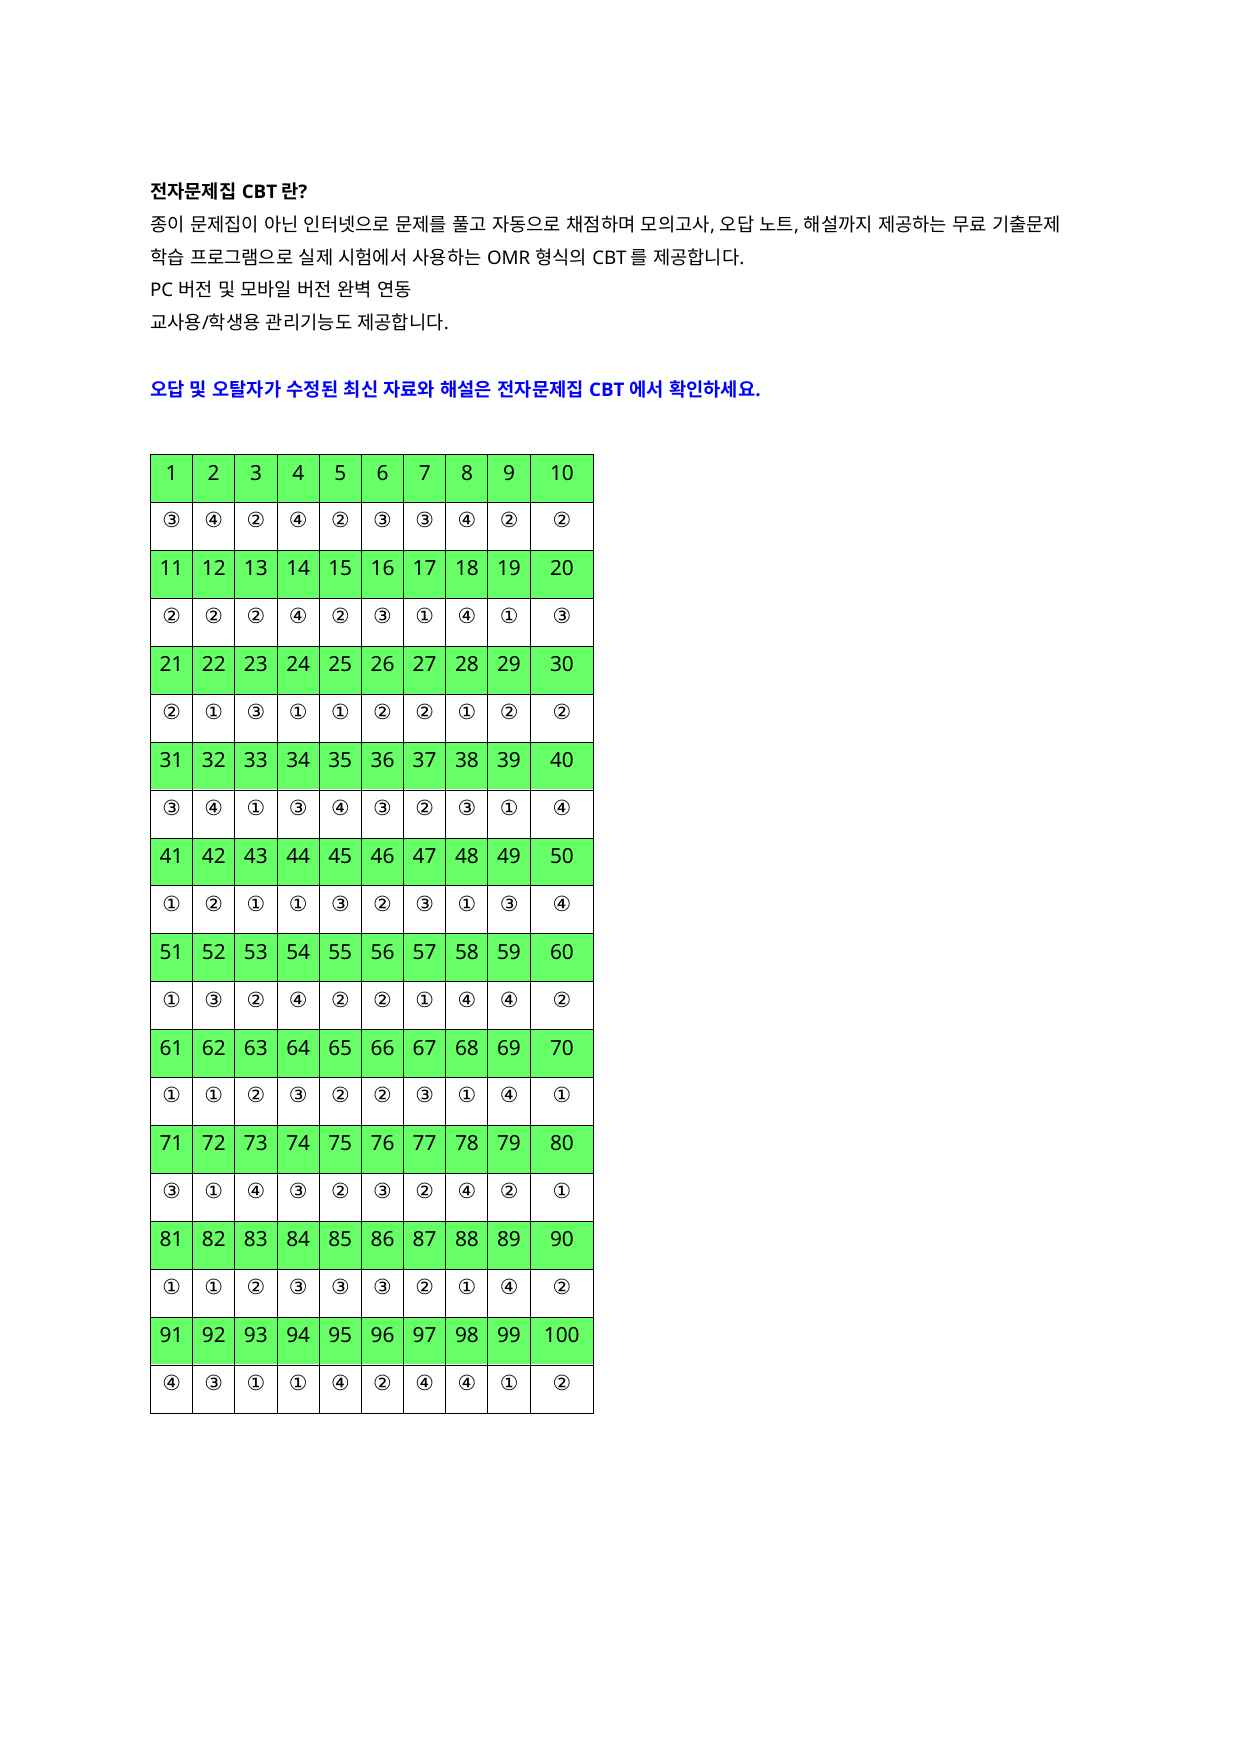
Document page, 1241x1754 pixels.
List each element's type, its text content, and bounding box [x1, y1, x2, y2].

table_cell 95 [320, 1318, 361, 1364]
table_cell 50 [531, 839, 593, 885]
table_cell 46 [362, 839, 403, 885]
table_cell ① [531, 1078, 593, 1125]
table_cell 47 [404, 839, 445, 885]
table_cell ② [404, 791, 445, 837]
table_cell 66 [362, 1030, 403, 1077]
table_cell ④ [531, 886, 593, 933]
table_cell 100 [531, 1318, 593, 1364]
table_cell ② [320, 599, 361, 646]
table_cell ④ [193, 503, 234, 550]
table_header 4 [278, 455, 319, 502]
table_cell 70 [531, 1030, 593, 1077]
table_cell ② [531, 1366, 593, 1412]
table_cell 86 [362, 1222, 403, 1269]
table_cell ② [193, 886, 234, 933]
table_header 10 [531, 455, 593, 502]
table_cell ④ [404, 1366, 445, 1412]
table_cell ④ [531, 791, 593, 837]
table_cell ① [404, 982, 445, 1029]
table_cell 93 [235, 1318, 277, 1364]
table_cell ③ [193, 982, 234, 1029]
table_cell 34 [278, 743, 319, 789]
table_cell ① [235, 886, 277, 933]
table_cell ① [235, 791, 277, 837]
table_header 8 [446, 455, 487, 502]
table_cell 72 [193, 1126, 234, 1173]
table_cell ④ [446, 1174, 487, 1221]
table_cell 52 [193, 934, 234, 981]
table_cell ② [362, 982, 403, 1029]
table_cell 23 [235, 647, 277, 694]
table_cell 77 [404, 1126, 445, 1173]
table_cell 51 [151, 934, 192, 981]
table_cell 82 [193, 1222, 234, 1269]
table_cell ④ [193, 791, 234, 837]
table_cell ② [488, 503, 530, 550]
table_cell 80 [531, 1126, 593, 1173]
table_cell ① [193, 695, 234, 742]
table_cell ① [235, 1366, 277, 1412]
table_cell ① [488, 1366, 530, 1412]
table_cell 79 [488, 1126, 530, 1173]
table_cell ② [362, 1366, 403, 1412]
table_cell 31 [151, 743, 192, 789]
table_cell ② [235, 1270, 277, 1317]
table_cell ① [278, 695, 319, 742]
table_cell 18 [446, 551, 487, 598]
table_cell 90 [531, 1222, 593, 1269]
table_cell ① [488, 599, 530, 646]
table_cell 14 [278, 551, 319, 598]
table_cell ① [151, 1270, 192, 1317]
table_cell ③ [488, 886, 530, 933]
table_cell 68 [446, 1030, 487, 1077]
table_cell ① [151, 886, 192, 933]
table_cell 28 [446, 647, 487, 694]
table_cell ③ [151, 791, 192, 837]
table_cell ② [235, 982, 277, 1029]
table_cell 65 [320, 1030, 361, 1077]
table_cell 97 [404, 1318, 445, 1364]
table_cell ④ [151, 1366, 192, 1412]
table_cell ② [320, 982, 361, 1029]
table_cell ① [404, 599, 445, 646]
table_cell 24 [278, 647, 319, 694]
table_cell 40 [531, 743, 593, 789]
table_cell ② [404, 695, 445, 742]
table_cell 29 [488, 647, 530, 694]
table_cell ② [404, 1270, 445, 1317]
table_cell 16 [362, 551, 403, 598]
table_cell 71 [151, 1126, 192, 1173]
table_cell 74 [278, 1126, 319, 1173]
table_cell 25 [320, 647, 361, 694]
table_cell 54 [278, 934, 319, 981]
table_cell ③ [404, 503, 445, 550]
table_cell 48 [446, 839, 487, 885]
table_cell ① [278, 1366, 319, 1412]
table_cell 56 [362, 934, 403, 981]
table_cell ② [531, 695, 593, 742]
table_cell ① [446, 886, 487, 933]
table_cell ③ [446, 791, 487, 837]
table_header 5 [320, 455, 361, 502]
table_cell 39 [488, 743, 530, 789]
table_cell ③ [362, 1174, 403, 1221]
table_cell ② [404, 1174, 445, 1221]
table_cell 78 [446, 1126, 487, 1173]
table_cell 15 [320, 551, 361, 598]
table_cell ② [531, 982, 593, 1029]
table_cell ② [362, 695, 403, 742]
table_cell 35 [320, 743, 361, 789]
table_cell 22 [193, 647, 234, 694]
table_cell 91 [151, 1318, 192, 1364]
table_cell 58 [446, 934, 487, 981]
table_cell ③ [404, 886, 445, 933]
table_cell 55 [320, 934, 361, 981]
table_cell ④ [446, 982, 487, 1029]
table_cell ④ [278, 599, 319, 646]
table_cell ② [320, 1174, 361, 1221]
table_cell ④ [235, 1174, 277, 1221]
table_cell ① [320, 695, 361, 742]
table_cell ② [320, 503, 361, 550]
table_cell ① [193, 1270, 234, 1317]
table_cell ③ [278, 1078, 319, 1125]
table_cell ③ [151, 1174, 192, 1221]
table_cell 67 [404, 1030, 445, 1077]
table_cell 61 [151, 1030, 192, 1077]
table_cell 49 [488, 839, 530, 885]
table_cell ① [151, 982, 192, 1029]
table_cell 33 [235, 743, 277, 789]
table_cell ④ [488, 1078, 530, 1125]
table_cell 13 [235, 551, 277, 598]
table_cell ③ [278, 1174, 319, 1221]
table_cell ② [488, 695, 530, 742]
table_cell ① [278, 886, 319, 933]
table_cell 43 [235, 839, 277, 885]
table_header 1 [151, 455, 192, 502]
table_cell ③ [278, 1270, 319, 1317]
table_cell 84 [278, 1222, 319, 1269]
table_cell ② [151, 599, 192, 646]
table_cell ② [362, 886, 403, 933]
table_cell ④ [446, 503, 487, 550]
table_cell 45 [320, 839, 361, 885]
table_cell ③ [151, 503, 192, 550]
table_cell ① [446, 1270, 487, 1317]
table_cell ③ [362, 503, 403, 550]
table_cell ③ [320, 886, 361, 933]
table_cell ② [235, 1078, 277, 1125]
table_cell ③ [362, 1270, 403, 1317]
table_cell ② [235, 599, 277, 646]
table_cell 75 [320, 1126, 361, 1173]
table_cell ① [446, 1078, 487, 1125]
table_cell ③ [531, 599, 593, 646]
table_cell 89 [488, 1222, 530, 1269]
table_cell ① [446, 695, 487, 742]
table_cell 87 [404, 1222, 445, 1269]
table_cell ④ [488, 982, 530, 1029]
table_cell 69 [488, 1030, 530, 1077]
table_cell 99 [488, 1318, 530, 1364]
table_cell 88 [446, 1222, 487, 1269]
table_cell 53 [235, 934, 277, 981]
table_cell 64 [278, 1030, 319, 1077]
table_cell 85 [320, 1222, 361, 1269]
table_cell ① [151, 1078, 192, 1125]
table_cell 37 [404, 743, 445, 789]
table_cell ① [488, 791, 530, 837]
table_cell 36 [362, 743, 403, 789]
table_cell 98 [446, 1318, 487, 1364]
table_cell 41 [151, 839, 192, 885]
table_header 3 [235, 455, 277, 502]
table_cell 76 [362, 1126, 403, 1173]
table_cell 44 [278, 839, 319, 885]
table_cell ② [531, 1270, 593, 1317]
table_cell ② [488, 1174, 530, 1221]
table_cell 60 [531, 934, 593, 981]
table_cell 30 [531, 647, 593, 694]
table_cell ② [362, 1078, 403, 1125]
table_cell ② [320, 1078, 361, 1125]
table_header 2 [193, 455, 234, 502]
table_cell 81 [151, 1222, 192, 1269]
table_cell ③ [362, 599, 403, 646]
table_cell 32 [193, 743, 234, 789]
table_cell 38 [446, 743, 487, 789]
table_cell ④ [488, 1270, 530, 1317]
table_cell ② [193, 599, 234, 646]
table_cell ④ [446, 599, 487, 646]
table_cell ④ [278, 982, 319, 1029]
table_header 6 [362, 455, 403, 502]
table_cell ③ [404, 1078, 445, 1125]
table_cell 63 [235, 1030, 277, 1077]
table_cell 17 [404, 551, 445, 598]
table_cell ① [193, 1174, 234, 1221]
table_cell ④ [278, 503, 319, 550]
table_cell 57 [404, 934, 445, 981]
table_header 9 [488, 455, 530, 502]
table_cell 12 [193, 551, 234, 598]
table_cell 92 [193, 1318, 234, 1364]
table_cell 73 [235, 1126, 277, 1173]
table_cell ④ [320, 791, 361, 837]
table_cell 83 [235, 1222, 277, 1269]
table_cell 19 [488, 551, 530, 598]
table_cell 62 [193, 1030, 234, 1077]
table_cell 21 [151, 647, 192, 694]
table_cell ③ [235, 695, 277, 742]
table_cell ③ [362, 791, 403, 837]
table_cell ① [531, 1174, 593, 1221]
table_cell ① [193, 1078, 234, 1125]
table_header 7 [404, 455, 445, 502]
table_cell ④ [320, 1366, 361, 1412]
table_cell 27 [404, 647, 445, 694]
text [150, 177, 1090, 401]
table_cell ③ [193, 1366, 234, 1412]
table_cell ② [235, 503, 277, 550]
table_cell ③ [278, 791, 319, 837]
table_cell 42 [193, 839, 234, 885]
table_cell ② [531, 503, 593, 550]
table_cell 26 [362, 647, 403, 694]
table_cell 94 [278, 1318, 319, 1364]
table_cell 11 [151, 551, 192, 598]
table_cell ③ [320, 1270, 361, 1317]
table_cell ② [151, 695, 192, 742]
table_cell 20 [531, 551, 593, 598]
table_cell ④ [446, 1366, 487, 1412]
table_cell 96 [362, 1318, 403, 1364]
table_cell 59 [488, 934, 530, 981]
